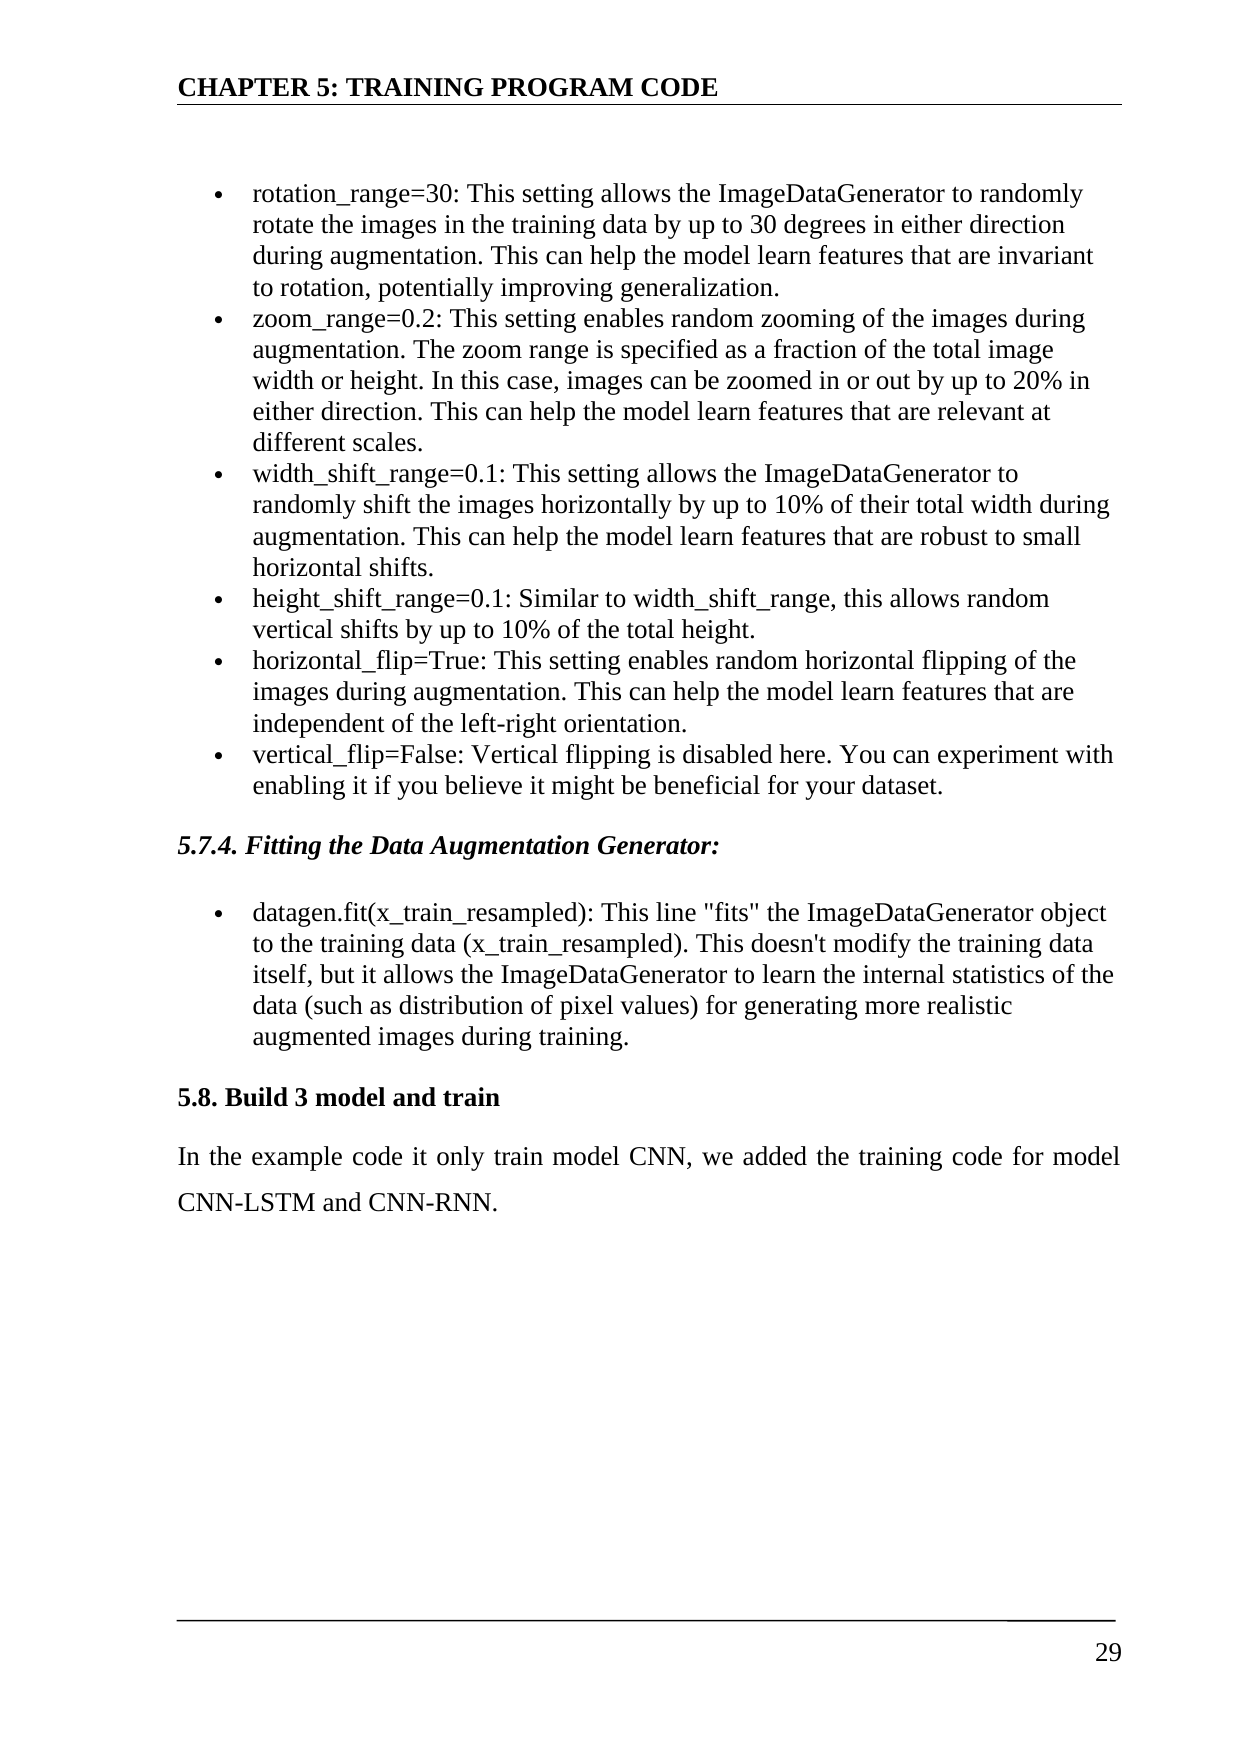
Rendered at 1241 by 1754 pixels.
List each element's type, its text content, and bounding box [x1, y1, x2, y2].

subtitle 5.7.4. Fitting the Data Augmentation Generator: [177, 829, 1122, 860]
text In the example code it only train model CNN, we added the training code for model CNN-LSTM and CNN-RNN. [177, 1140, 1122, 1218]
list zoom_range=0.2: This setting enables random zooming of the images during augmentation. The zoom range is specified as a fraction of the total image width or height. In this case, images can be zoomed in or out by up to 20% in either direction. This can help the model learn features that are relevant at different scales. [215, 302, 1122, 457]
list height_shift_range=0.1: Similar to width_shift_range, this allows random vertical shifts by up to 10% of the total height. [215, 582, 1122, 644]
list rotation_range=30: This setting allows the ImageDataGenerator to randomly rotate the images in the training data by up to 30 degrees in either direction during augmentation. This can help the model learn features that are invariant to rotation, potentially improving generalization. [215, 177, 1122, 302]
list vertical_flip=False: Vertical flipping is disabled here. You can experiment with enabling it if you believe it might be beneficial for your dataset. [215, 738, 1122, 800]
list width_shift_range=0.1: This setting allows the ImageDataGenerator to randomly shift the images horizontally by up to 10% of their total width during augmentation. This can help the model learn features that are robust to small horizontal shifts. [215, 457, 1122, 582]
list datagen.fit(x_train_resampled): This line "fits" the ImageDataGenerator object to the training data (x_train_resampled). This doesn't modify the training data itself, but it allows the ImageDataGenerator to learn the internal statistics of the data (such as distribution of pixel values) for generating more realistic augmented images during training. [215, 896, 1122, 1051]
list horizontal_flip=True: This setting enables random horizontal flipping of the images during augmentation. This can help the model learn features that are independent of the left-right orientation. [215, 644, 1122, 738]
subtitle 5.8. Build 3 model and train [177, 1081, 1122, 1112]
